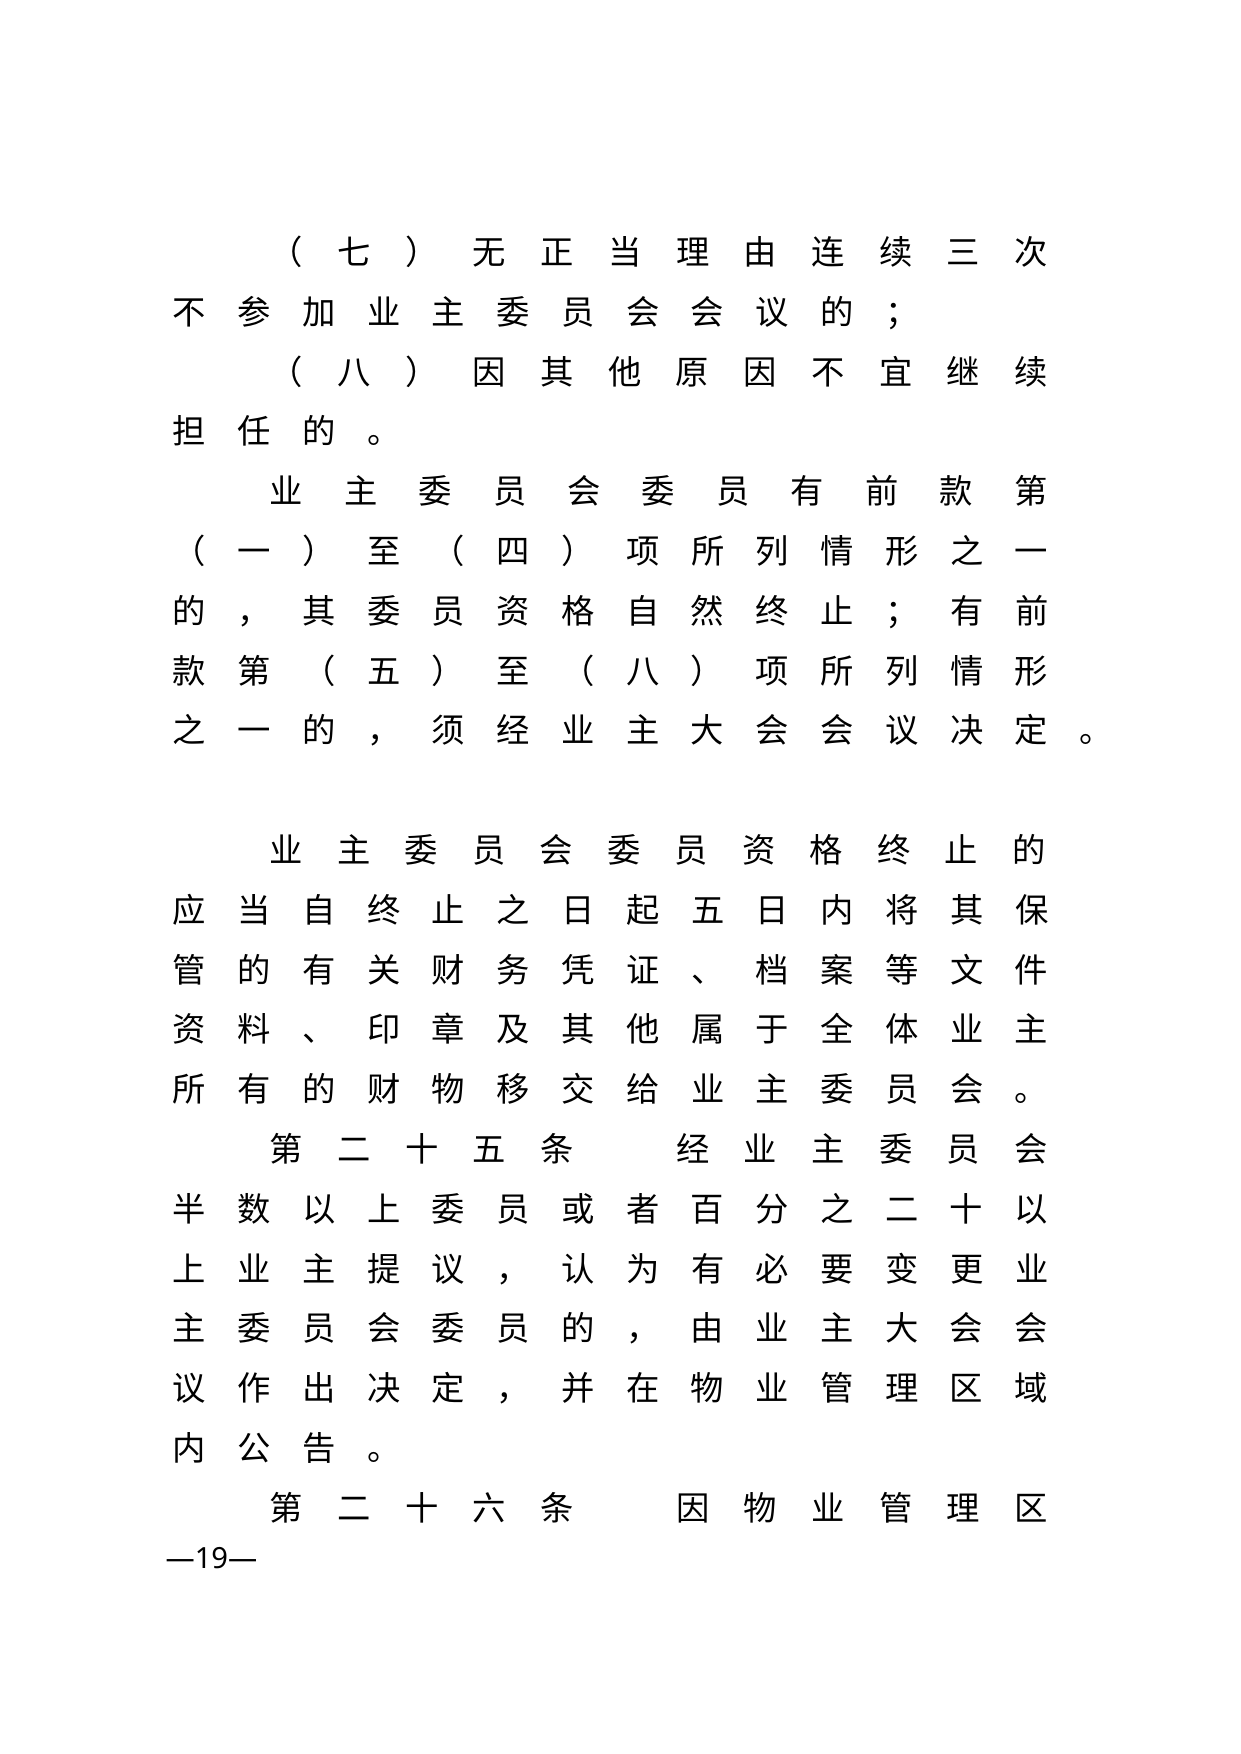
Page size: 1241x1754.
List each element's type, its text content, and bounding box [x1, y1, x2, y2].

text （八）因其他原因不宜继续担任的。 [172, 340, 1079, 459]
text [172, 1476, 1079, 1536]
text 业主委员会委员有前款第（一）至（四）项所列情形之一的，其委员资格自然终止；有前款第（五）至（八）项所列情形之一的，须经业主大会会议决定。 [172, 459, 1079, 818]
text 业主委员会委员资格终止的，应当自终止之日起五日内将其保管的有关财务凭证、档案等文件资料、印章及其他属于全体业主所有的财物移交给业主委员会。 [172, 818, 1079, 1117]
text 第二十五条 经业主委员会半数以上委员或者百分之二十以上业主提议，认为有必要变更业主委员会委员的，由业主大会会议作出决定，并在物业管理区域内公告。 [172, 1117, 1079, 1476]
text （七）无正当理由连续三次不参加业主委员会会议的； [172, 220, 1079, 340]
